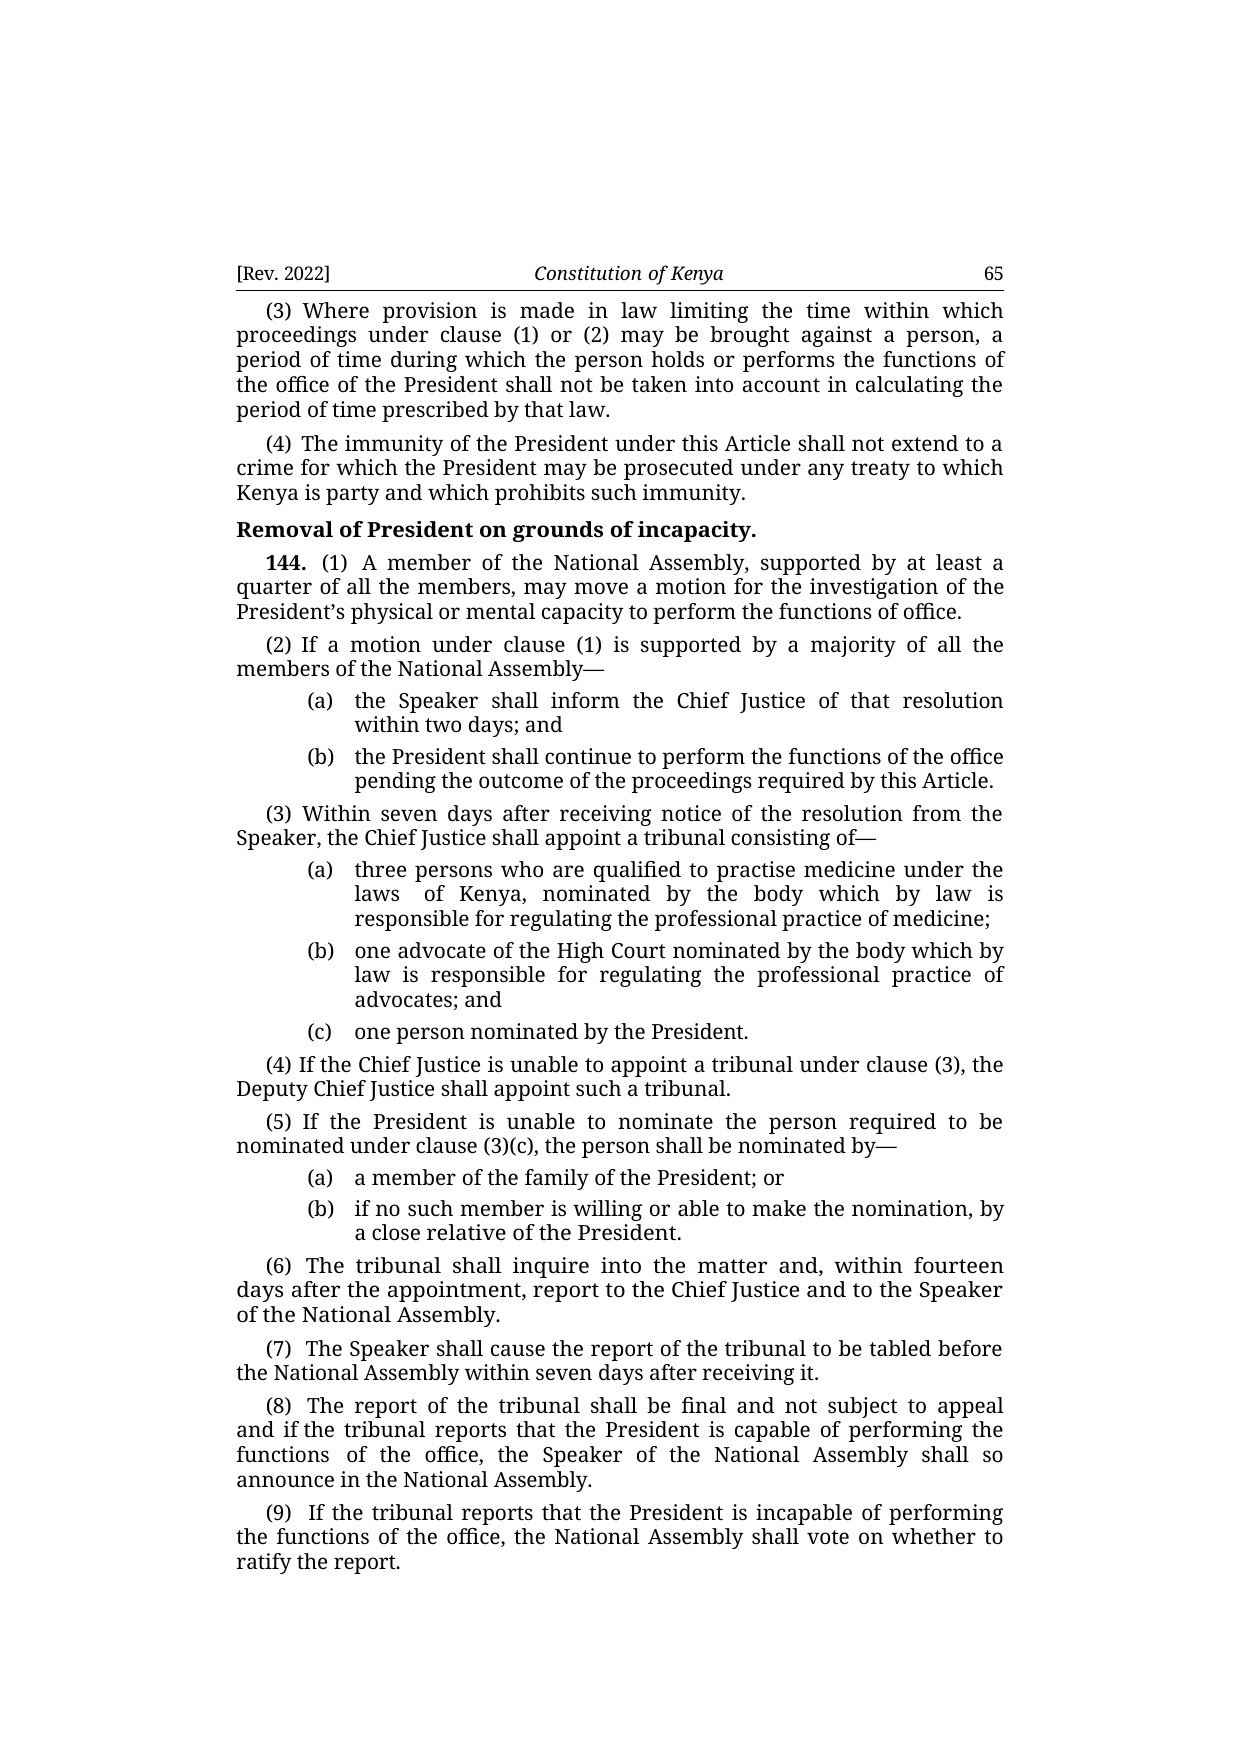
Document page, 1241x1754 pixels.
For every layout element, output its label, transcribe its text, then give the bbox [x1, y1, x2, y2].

list If the tribunal reports that the President is incapable of performing the functions of the office, the National Assembly shall vote on whether to ratify the report. [236, 1501, 1004, 1576]
list if no such member is willing or able to make the nomination, by a close relative of the President. [307, 1197, 1004, 1247]
list Where provision is made in law limiting the time within which proceedings under clause (1) or (2) may be brought against a person, a period of time during which the person holds or performs the functions of the office of the President shall not be taken into account in calculating the period of time prescribed by that law. [236, 298, 1004, 424]
list If the President is unable to nominate the person required to be nominated under clause (3)(c), the person shall be nominated by— [236, 1109, 1004, 1159]
list The Speaker shall cause the report of the tribunal to be tabled before the National Assembly within seven days after receiving it. [236, 1336, 1004, 1386]
list (1) A member of the National Assembly, supported by at least a quarter of all the members, may move a motion for the investigation of the President’s physical or mental capacity to perform the functions of office. [236, 550, 1004, 626]
list If a motion under clause (1) is supported by a majority of all the members of the National Assembly— [236, 633, 1004, 683]
list the Speaker shall inform the Chief Justice of that resolution within two days; and [307, 688, 1004, 739]
list The report of the tribunal shall be final and not subject to appeal and if the tribunal reports that the President is capable of performing the functions of the office, the Speaker of the National Assembly shall so announce in the National Assembly. [236, 1393, 1004, 1493]
list three persons who are qualified to practise medicine under the laws of Kenya, nominated by the body which by law is responsible for regulating the professional practice of medicine; [307, 858, 1004, 933]
list one advocate of the High Court nominated by the body which by law is responsible for regulating the professional practice of advocates; and [307, 939, 1004, 1014]
list Within seven days after receiving notice of the resolution from the Speaker, the Chief Justice shall appoint a tribunal consisting of— [236, 802, 1004, 852]
list a member of the family of the President; or [307, 1163, 1063, 1191]
subtitle Removal of President on grounds of incapacity. [236, 516, 1063, 544]
list The immunity of the President under this Article shall not extend to a crime for which the President may be prosecuted under any treaty to which Kenya is party and which prohibits such immunity. [236, 431, 1004, 506]
list the President shall continue to perform the functions of the office pending the outcome of the proceedings required by this Article. [307, 744, 1004, 795]
list The tribunal shall inquire into the matter and, within fourteen days after the appointment, report to the Chief Justice and to the Speaker of the National Assembly. [236, 1254, 1004, 1329]
list If the Chief Justice is unable to appoint a tribunal under clause (3), the Deputy Chief Justice shall appoint such a tribunal. [236, 1052, 1004, 1102]
text [Rev. 2022] Constitution of Kenya 65 [236, 260, 1063, 286]
list one person nominated by the President. [307, 1017, 1063, 1046]
